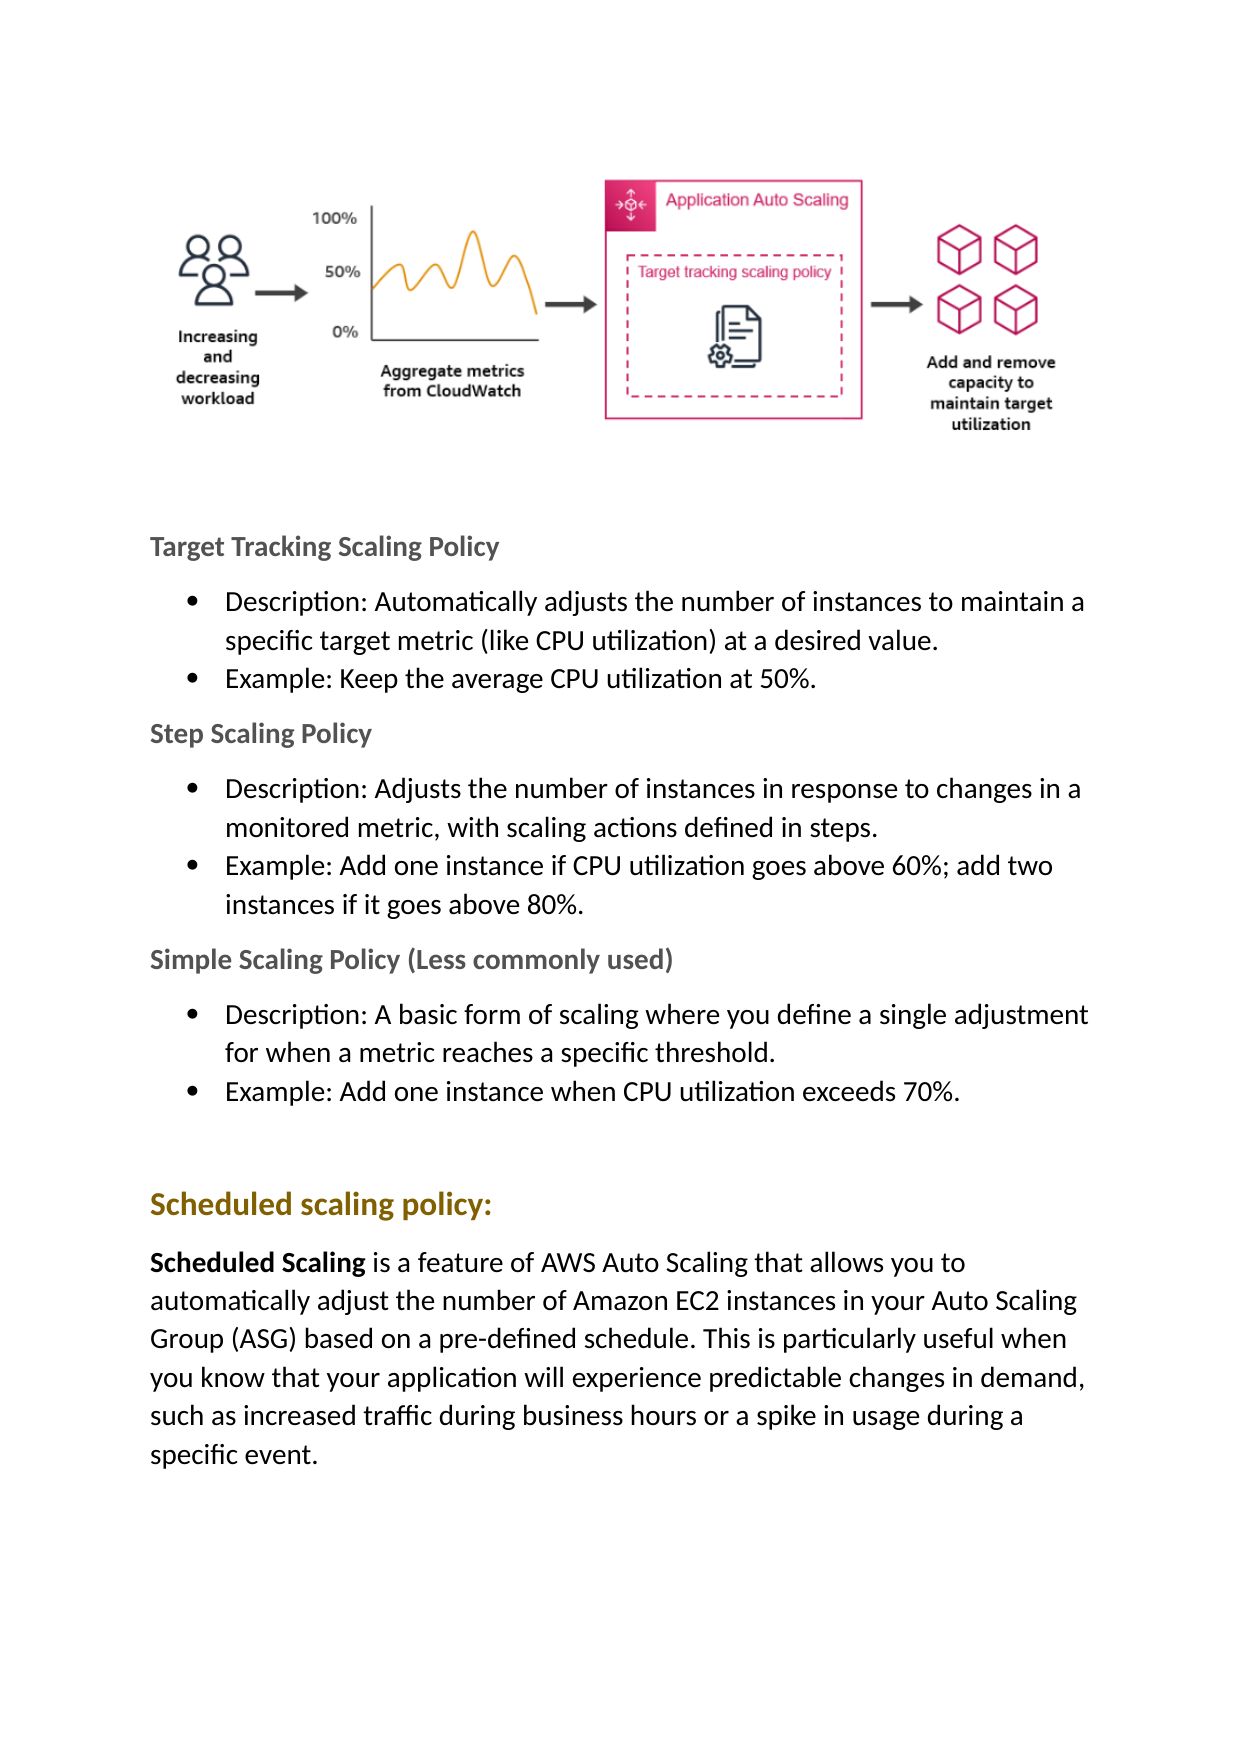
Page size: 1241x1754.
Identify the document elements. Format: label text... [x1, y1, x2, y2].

picture [150, 150, 1091, 455]
text Scheduled Scaling is a feature of AWS Auto Scaling that allows you to automatically adjust the number of Amazon EC2 instances in your Auto Scaling Group (ASG) based on a pre-defined schedule. This is particularly useful when you know that your application will experience predictable changes in demand, such as increased traffic during business hours or a spike in usage during a specific event. [150, 1244, 1090, 1472]
text Target Tracking Scaling Policy [150, 528, 1090, 564]
list Example: Add one instance when CPU utilization exceeds 70%. [187, 1073, 1090, 1108]
list Example: Add one instance if CPU utilization goes above 60%; add two instances if it goes above 80%. [187, 847, 1090, 921]
list Description: Adjusts the number of instances in response to changes in a monitored metric, with scaling actions defined in steps. [187, 771, 1090, 844]
text Scheduled scaling policy: [150, 1183, 1090, 1224]
text Step Scaling Policy [150, 715, 1090, 751]
list Description: A basic form of scaling where you define a single adjustment for when a metric reaches a specific threshold. [187, 996, 1090, 1070]
text Simple Scaling Policy (Less commonly used) [150, 941, 1090, 977]
list Example: Keep the average CPU utilization at 50%. [187, 660, 1090, 696]
list Description: Automatically adjusts the number of instances to maintain a specific target metric (like CPU utilization) at a desired value. [187, 583, 1090, 657]
